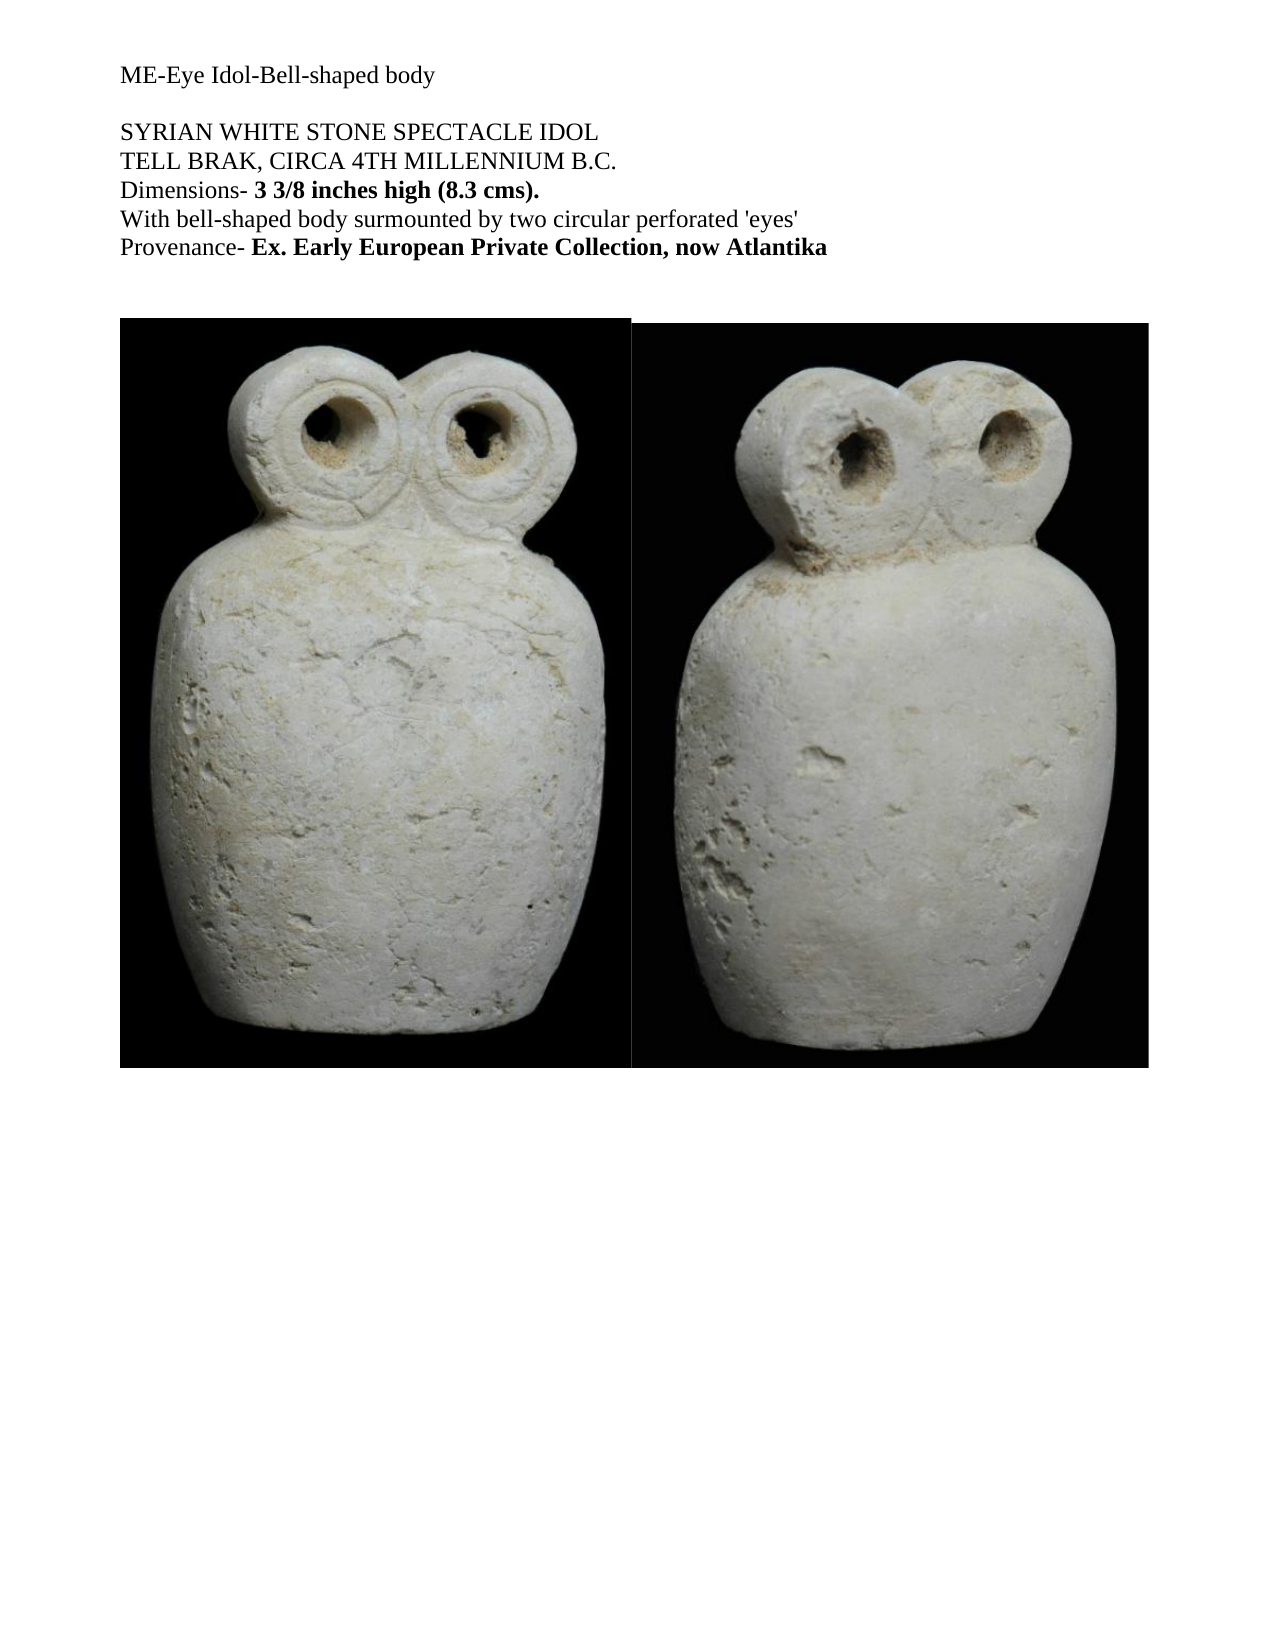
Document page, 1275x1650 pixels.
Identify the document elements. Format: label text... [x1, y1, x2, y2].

text ME-Eye Idol-Bell-shaped body [120, 60, 1215, 89]
text Dimensions- 3 3/8 inches high (8.3 cms). With bell-shaped body surmounted by two circular perforated 'eyes' Provenance- Ex. Early European Private Collection, now Atlantika [120, 175, 1215, 319]
picture [120, 318, 1149, 1068]
text SYRIAN WHITE STONE SPECTACLE IDOL TELL BRAK, CIRCA 4TH MILLENNIUM B.C. [120, 89, 1215, 175]
